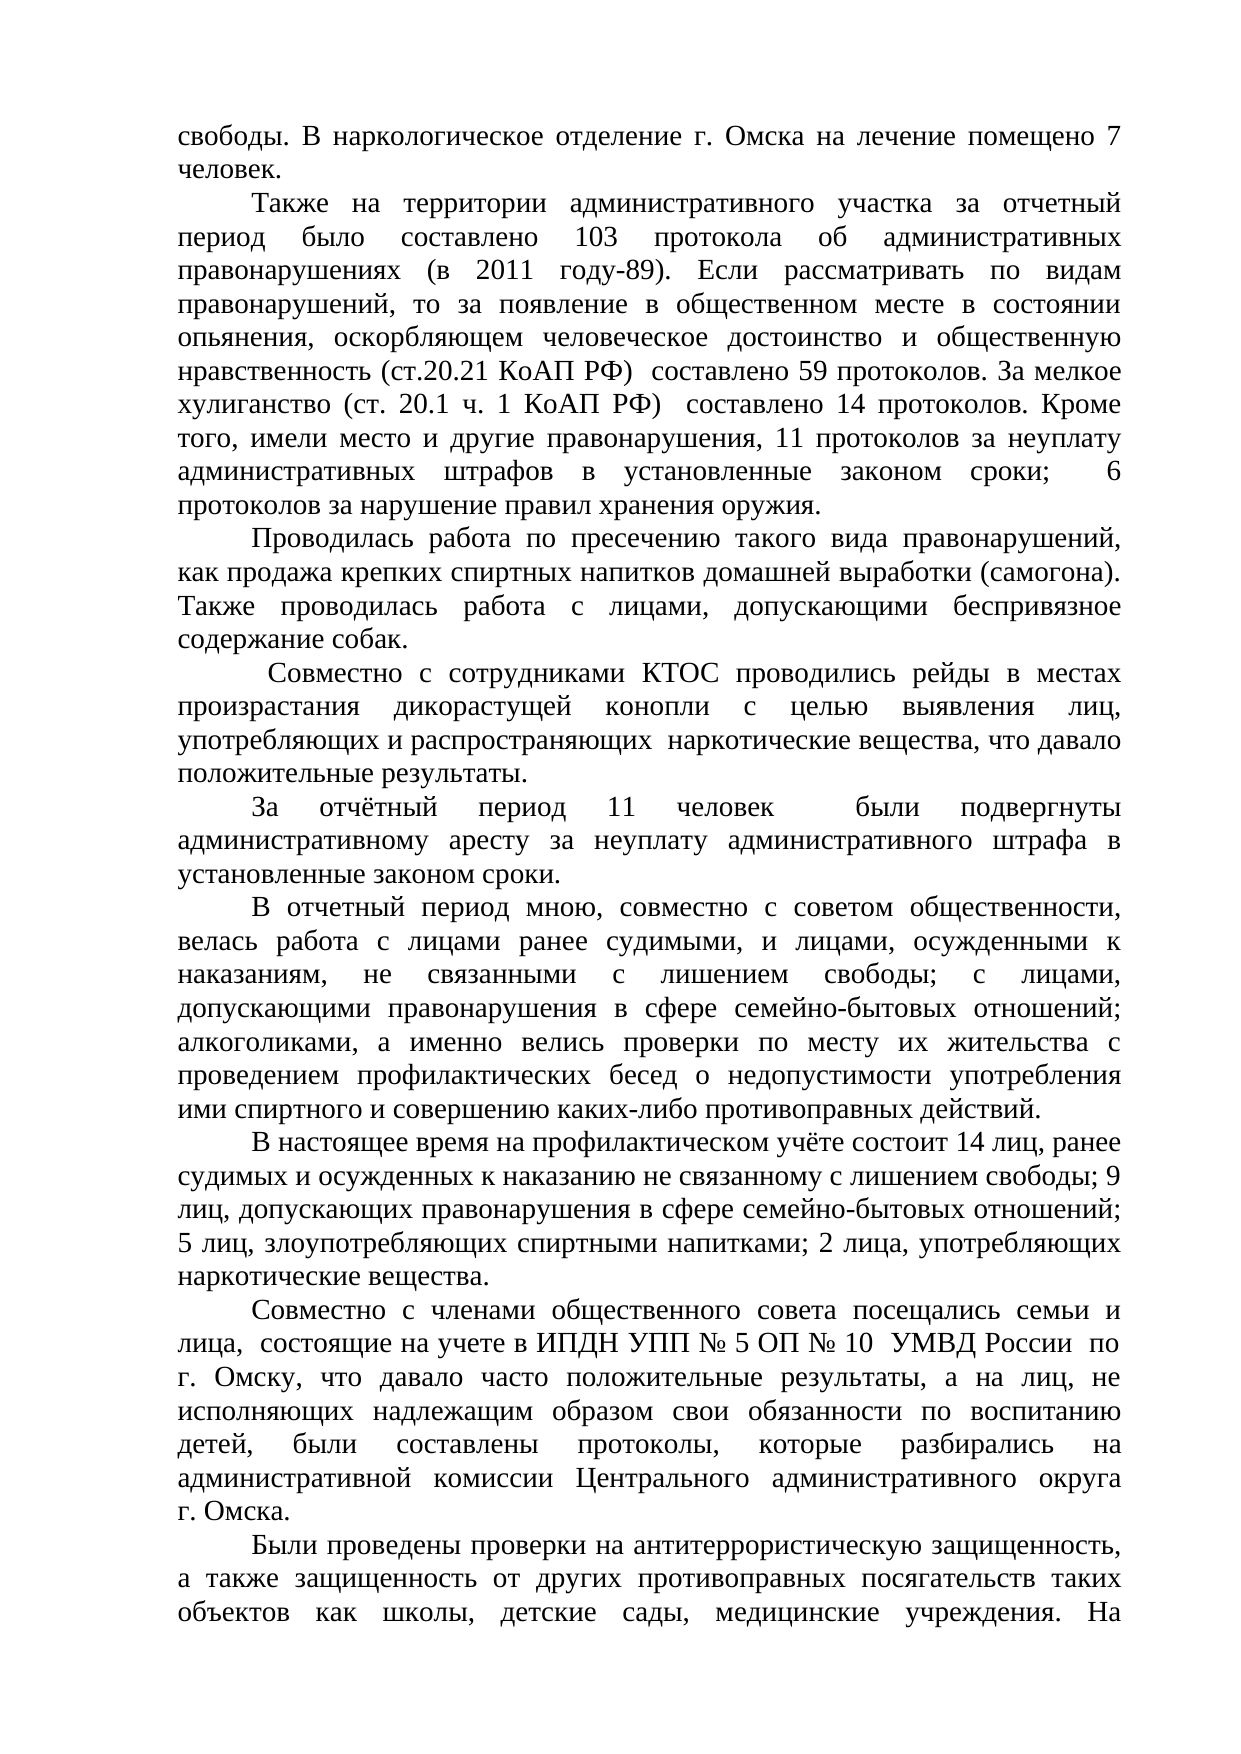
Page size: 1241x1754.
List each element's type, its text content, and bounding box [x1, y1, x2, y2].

text Также на территории административного участка за отчетный период было составлено 103 протокола об административных правонарушениях (в 2011 году-89). Если рассматривать по видам правонарушений, то за появление в общественном месте в состоянии опьянения, оскорбляющем человеческое достоинство и общественную нравственность (ст.20.21 КоАП РФ) составлено 59 протоколов. За мелкое хулиганство (ст. 20.1 ч. 1 КоАП РФ) составлено 14 протоколов. Кроме того, имели место и другие правонарушения, 11 протоколов за неуплату административных штрафов в установленные законом сроки; 6 протоколов за нарушение правил хранения оружия. [177, 185, 1122, 521]
text За отчётный период 11 человек были подвергнуты административному аресту за неуплату административного штрафа в установленные законом сроки. [177, 789, 1122, 889]
text В настоящее время на профилактическом учёте состоит 14 лиц, ранее судимых и осужденных к наказанию не связанному с лишением свободы; 9 лиц, допускающих правонарушения в сфере семейно-бытовых отношений; 5 лиц, злоупотребляющих спиртными напитками; 2 лица, употребляющих наркотические вещества. [177, 1124, 1122, 1292]
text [177, 118, 1122, 185]
text Совместно с членами общественного совета посещались семьи и лица, состоящие на учете в ИПДН УПП № 5 ОП № 10 УМВД России по г. Омску, что давало часто положительные результаты, а на лиц, не исполняющих надлежащим образом свои обязанности по воспитанию детей, были составлены протоколы, которые разбирались на административной комиссии Центрального административного округа г. Омска. [177, 1292, 1122, 1527]
text В отчетный период мною, совместно с советом общественности, велась работа с лицами ранее судимыми, и лицами, осужденными к наказаниям, не связанными с лишением свободы; с лицами, допускающими правонарушения в сфере семейно-бытовых отношений; алкоголиками, а именно велись проверки по месту их жительства с проведением профилактических бесед о недопустимости употребления ими спиртного и совершению каких-либо противоправных действий. [177, 889, 1122, 1124]
text Совместно с сотрудниками КТОС проводились рейды в местах произрастания дикорастущей конопли с целью выявления лиц, употребляющих и распространяющих наркотические вещества, что давало положительные результаты. [177, 655, 1122, 789]
text Проводилась работа по пресечению такого вида правонарушений, как продажа крепких спиртных напитков домашней выработки (самогона). Также проводилась работа с лицами, допускающими беспривязное содержание собак. [177, 521, 1122, 655]
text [177, 1527, 1122, 1627]
